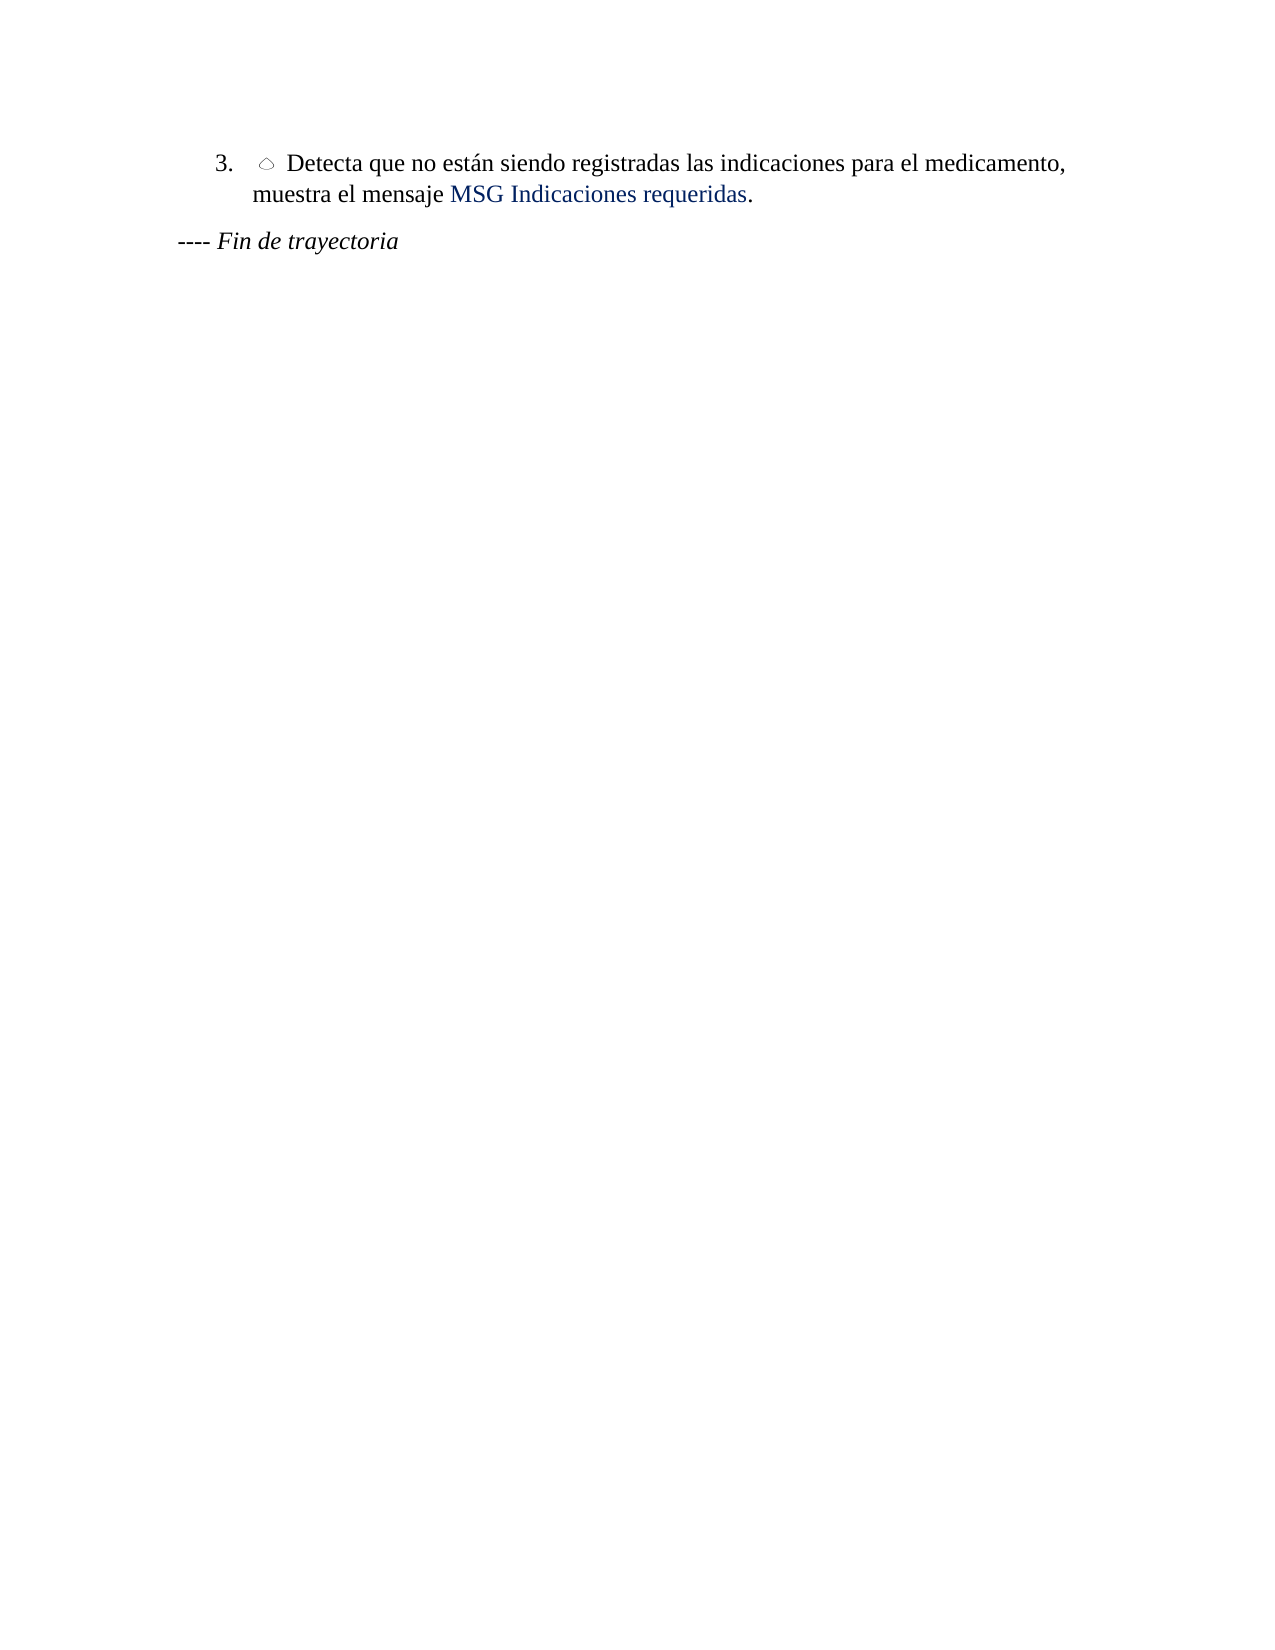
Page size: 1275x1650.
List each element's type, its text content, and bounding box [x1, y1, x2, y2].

text ---- Fin de trayectoria [177, 226, 1098, 255]
picture [252, 157, 280, 171]
list Detecta que no están siendo registradas las indicaciones para el medicamento, muestra el mensaje MSG Indicaciones requeridas. [215, 148, 1098, 207]
